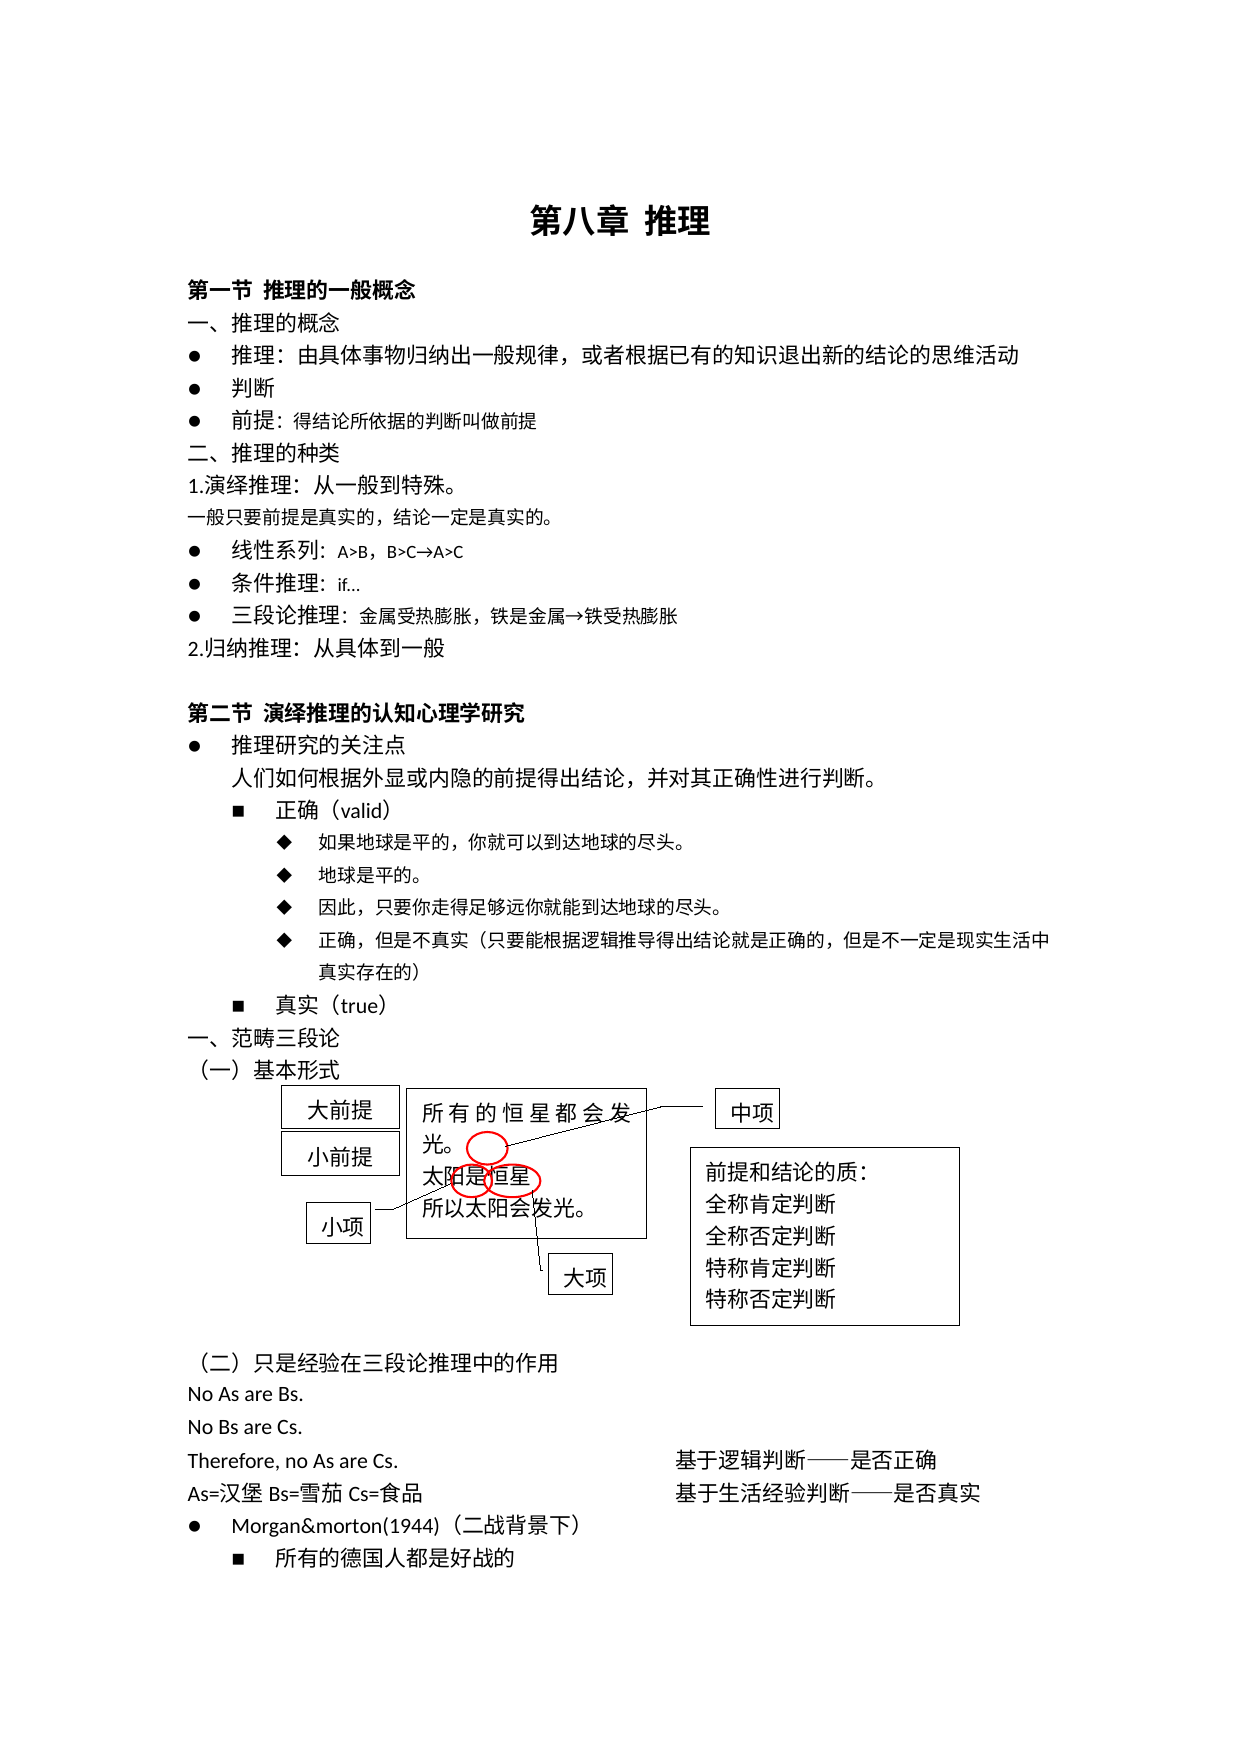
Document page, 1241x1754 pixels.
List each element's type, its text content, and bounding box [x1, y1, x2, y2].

list 线性系列：A>B，B>C→A>C [187, 533, 1053, 565]
list 条件推理：if... [187, 565, 1053, 598]
text 二、推理的种类 [187, 435, 1053, 468]
list 正确，但是不真实（只要能根据逻辑推导得出结论就是正确的，但是不一定是现实生活中真实存在的） [275, 923, 1053, 988]
list 因此，只要你走得足够远你就能到达地球的尽头。 [275, 890, 1053, 923]
list 正确（valid） [231, 793, 1053, 825]
text 一、范畴三段论 [187, 1020, 1053, 1053]
text 一、推理的概念 [187, 305, 1053, 338]
text No As are Bs. [187, 1378, 1053, 1410]
text 第一节 推理的一般概念 [187, 273, 1053, 305]
text （二）只是经验在三段论推理中的作用 [187, 1345, 1053, 1378]
list 三段论推理：金属受热膨胀，铁是金属→铁受热膨胀 [187, 598, 1053, 630]
list 推理：由具体事物归纳出一般规律，或者根据已有的知识退出新的结论的思维活动 [187, 338, 1053, 370]
text No Bs are Cs. [187, 1410, 1053, 1443]
list Morgan&morton(1944)（二战背景下） [187, 1508, 1053, 1540]
text （一）基本形式 [187, 1053, 1053, 1085]
subtitle 第八章 推理 [187, 187, 1053, 252]
list 真实（true） [231, 988, 1053, 1020]
list 人们如何根据外显或内隐的前提得出结论，并对其正确性进行判断。 [231, 760, 1053, 793]
text Therefore, no As are Cs. 基于逻辑判断——是否正确 [187, 1443, 1053, 1475]
list 所有的德国人都是好战的 [231, 1540, 1053, 1573]
text 1.演绎推理：从一般到特殊。 [187, 468, 1053, 500]
list 地球是平的。 [275, 858, 1053, 890]
list 如果地球是平的，你就可以到达地球的尽头。 [275, 825, 1053, 858]
text 一般只要前提是真实的，结论一定是真实的。 [187, 500, 1053, 533]
list 判断 [187, 370, 1053, 403]
text 第二节 演绎推理的认知心理学研究 [187, 695, 1053, 728]
text 2.归纳推理：从具体到一般 [187, 630, 1053, 663]
text As=汉堡 Bs=雪茄 Cs=食品 基于生活经验判断——是否真实 [187, 1475, 1053, 1508]
list 推理研究的关注点 [187, 728, 1053, 760]
list 前提：得结论所依据的判断叫做前提 [187, 403, 1053, 435]
